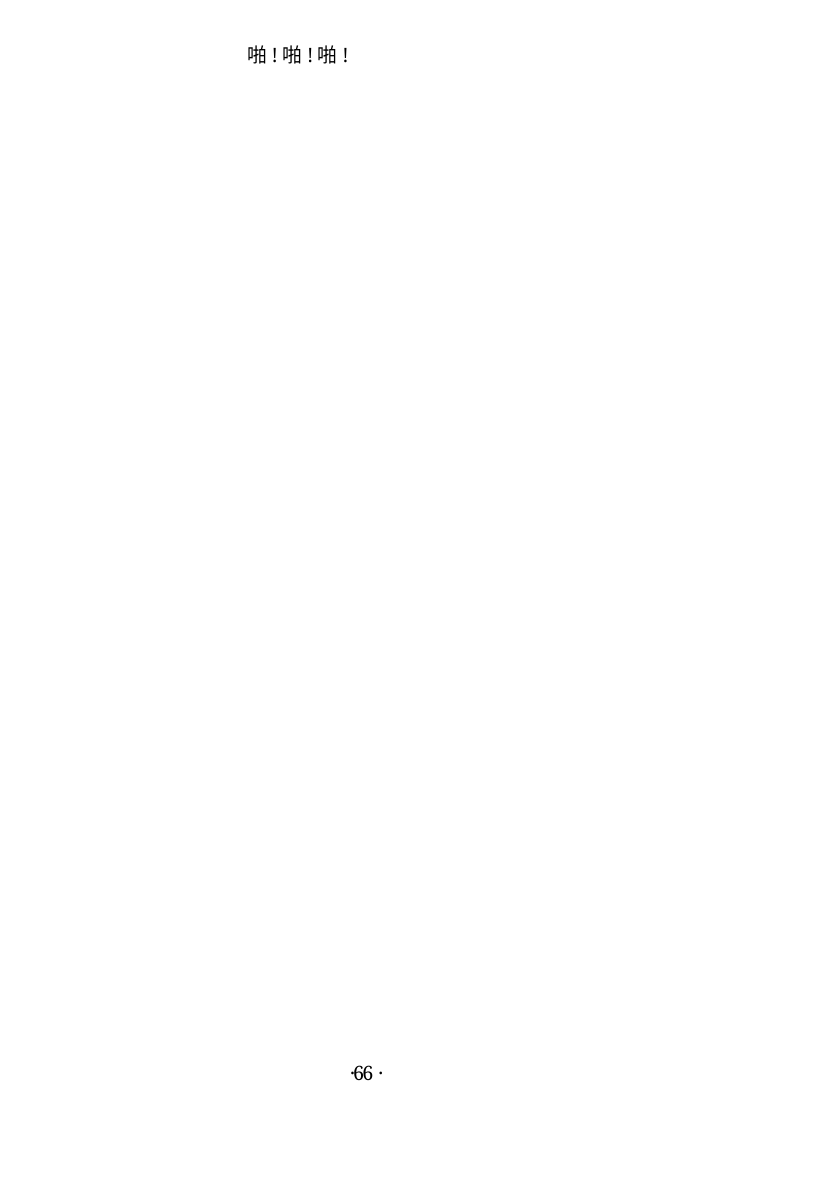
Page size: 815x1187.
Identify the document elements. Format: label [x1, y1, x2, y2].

text [247, 42, 506, 69]
